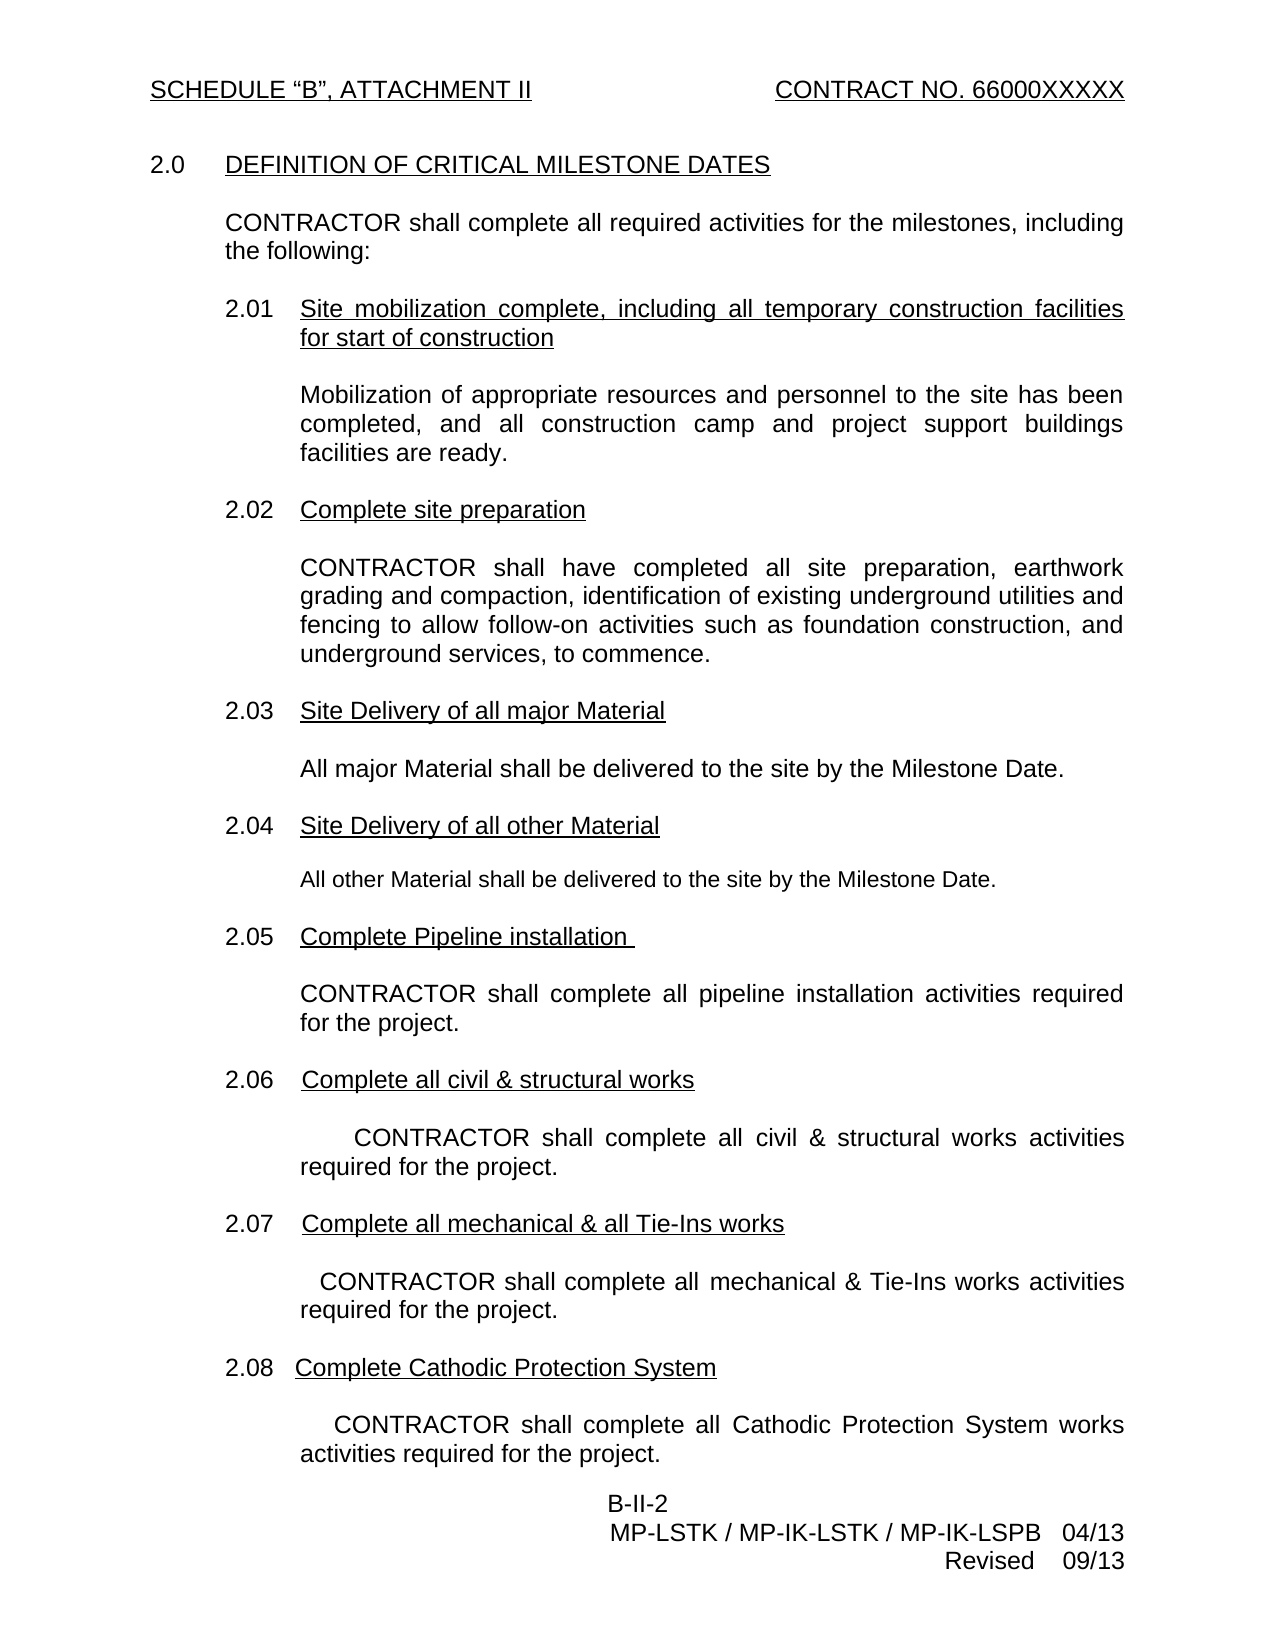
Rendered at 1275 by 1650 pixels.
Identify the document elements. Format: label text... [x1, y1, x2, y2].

text All major Material shall be delivered to the site by the Milestone Date. [225, 754, 1125, 782]
text 2.08 Complete Cathodic Protection System [225, 1353, 1125, 1381]
text 2.06 Complete all civil & structural works [225, 1065, 1125, 1094]
text CONTRACTOR shall complete all Cathodic Protection System works activities required for the project. [225, 1410, 1125, 1468]
text All other Material shall be delivered to the site by the Milestone Date. [300, 866, 1125, 893]
text CONTRACTOR shall complete all civil & structural works activities required for the project. [225, 1123, 1125, 1180]
text CONTRACTOR shall complete all required activities for the milestones, including the following: [150, 207, 1125, 265]
text 2.02 Complete site preparation [225, 495, 1125, 524]
text 2.05 Complete Pipeline installation [225, 921, 1125, 950]
text 2.04 Site Delivery of all other Material [225, 811, 1125, 840]
text 2.03 Site Delivery of all major Material [225, 696, 1125, 725]
text 2.0 DEFINITION OF CRITICAL MILESTONE DATES [150, 150, 1125, 179]
text 2.07 Complete all mechanical & all Tie-Ins works [225, 1209, 1125, 1238]
text CONTRACTOR shall have completed all site preparation, earthwork grading and compaction, identification of existing underground utilities and fencing to allow follow-on activities such as foundation construction, and underground services, to commence. [225, 552, 1125, 667]
text CONTRACTOR shall complete all pipeline installation activities required for the project. [225, 979, 1125, 1036]
text 2.01 Site mobilization complete, including all temporary construction facilities for start of construction [225, 294, 1125, 351]
text CONTRACTOR shall complete all mechanical & Tie-Ins works activities required for the project. [225, 1266, 1125, 1324]
text Mobilization of appropriate resources and personnel to the site has been completed, and all construction camp and project support buildings facilities are ready. [225, 380, 1125, 466]
